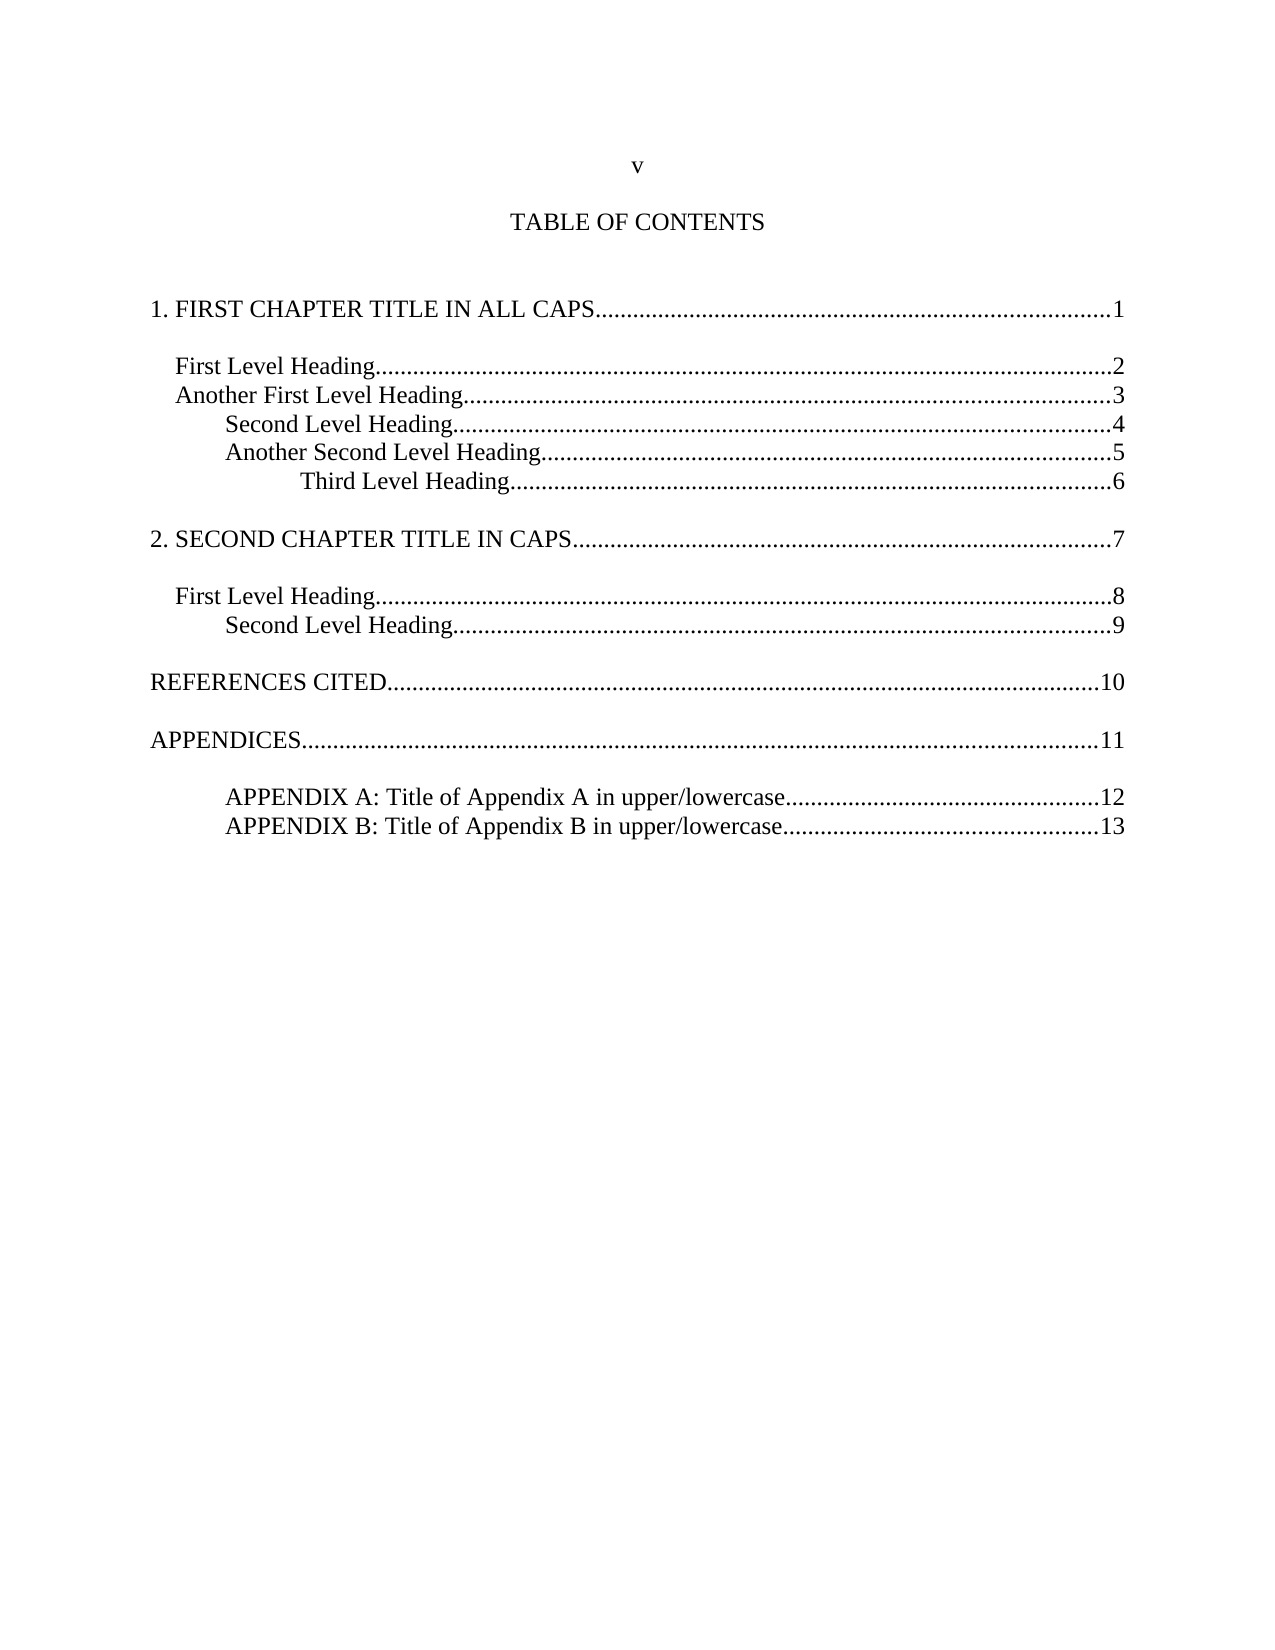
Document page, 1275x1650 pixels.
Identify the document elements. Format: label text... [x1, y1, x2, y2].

text REFERENCES CITED 10 [150, 667, 1125, 696]
text Second Level Heading 4 [150, 409, 1125, 437]
text Third Level Heading 6 [225, 466, 1125, 495]
text First Level Heading 8 [150, 581, 1125, 610]
subtitle TABLE OF CONTENTS [150, 207, 1125, 236]
text APPENDIX A: Title of Appendix A in upper/lowercase 12 [150, 782, 1125, 811]
text Another First Level Heading 3 [150, 380, 1125, 409]
text 2. SECOND CHAPTER TITLE IN CAPS 7 [150, 524, 1125, 552]
text APPENDIX B: Title of Appendix B in upper/lowercase 13 [150, 811, 1125, 840]
text Second Level Heading 9 [150, 610, 1125, 639]
text 1. FIRST CHAPTER TITLE IN ALL CAPS 1 [150, 294, 1125, 322]
text Another Second Level Heading 5 [150, 437, 1125, 466]
text APPENDICES 11 [150, 725, 1125, 754]
text First Level Heading 2 [150, 351, 1125, 380]
